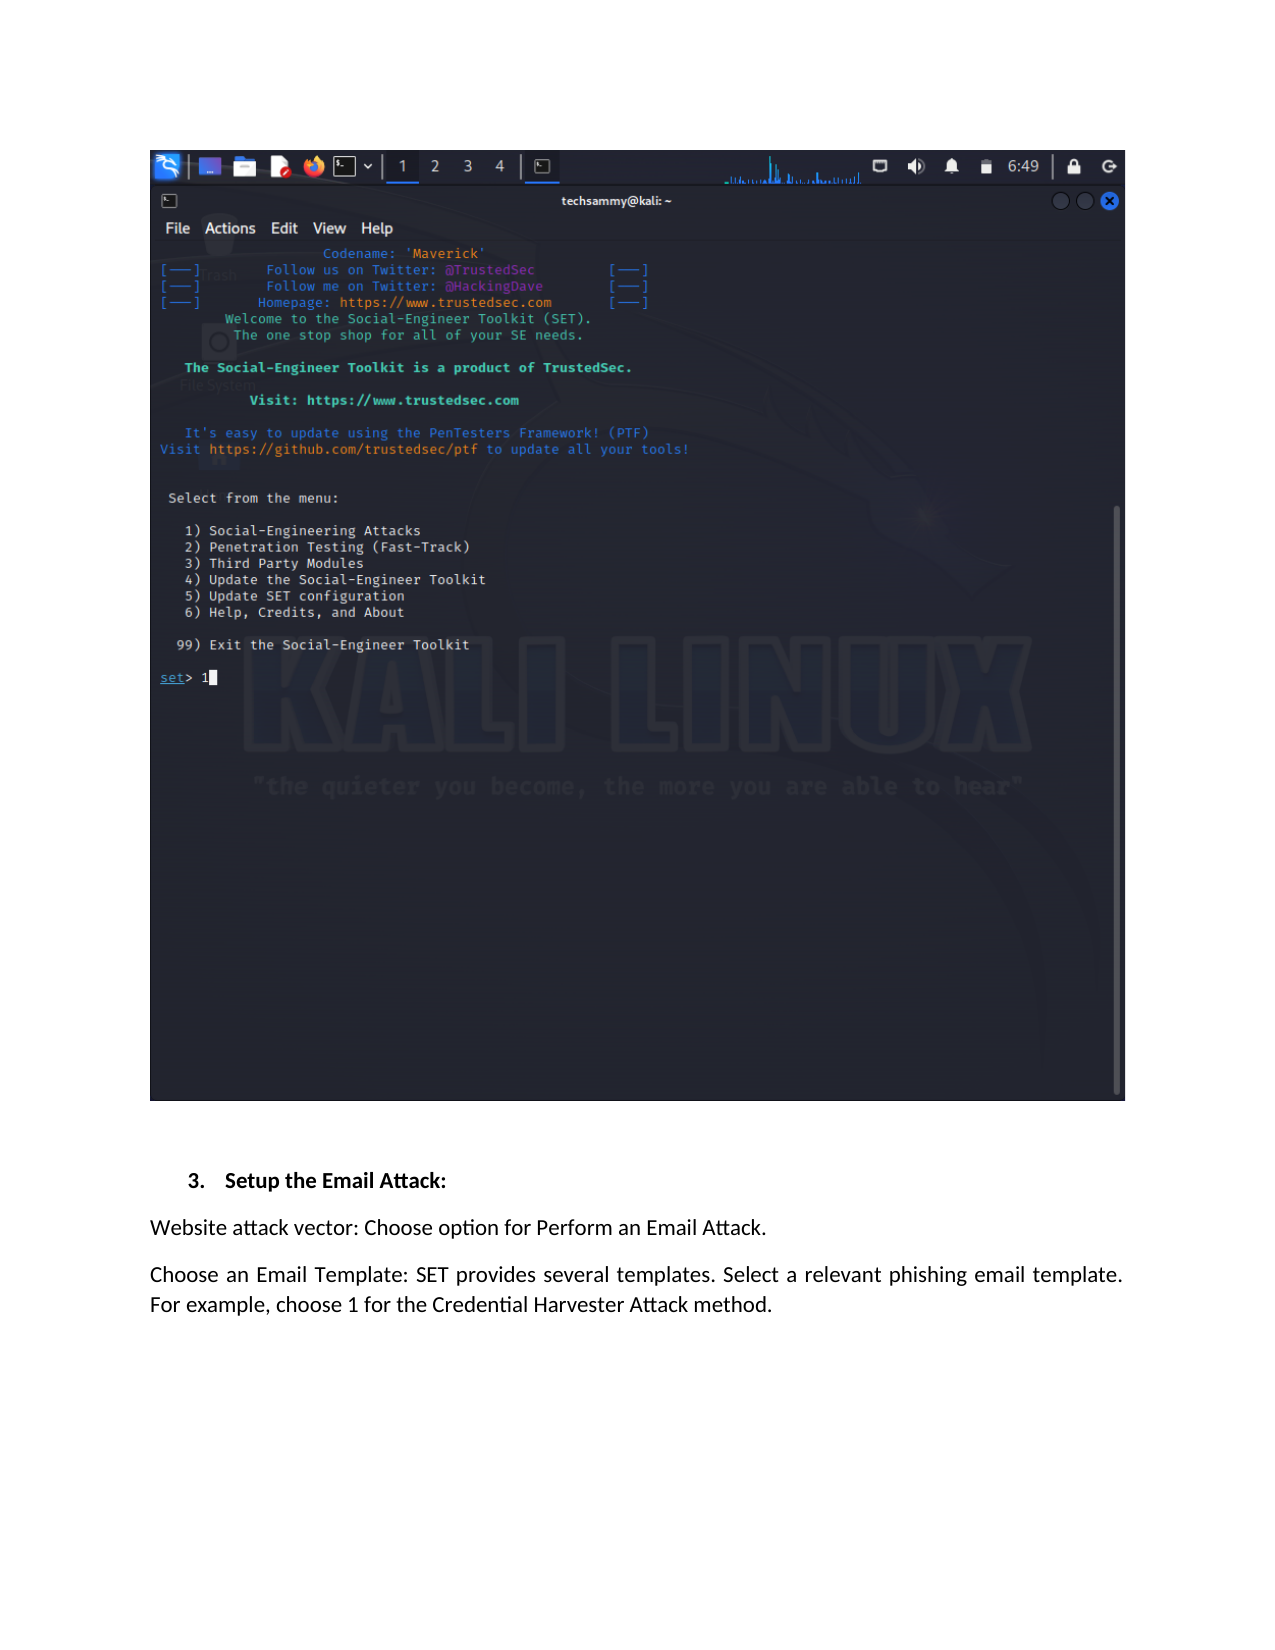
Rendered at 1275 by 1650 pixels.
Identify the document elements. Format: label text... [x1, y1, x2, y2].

list Setup the Email Attack: [187, 1166, 1125, 1194]
text Choose an Email Template: SET provides several templates. Select a relevant phishing email template. For example, choose 1 for the Credential Harvester Attack method. [150, 1260, 1125, 1318]
text Website attack vector: Choose option for Perform an Email Attack. [150, 1213, 1125, 1241]
picture [150, 150, 1125, 1101]
